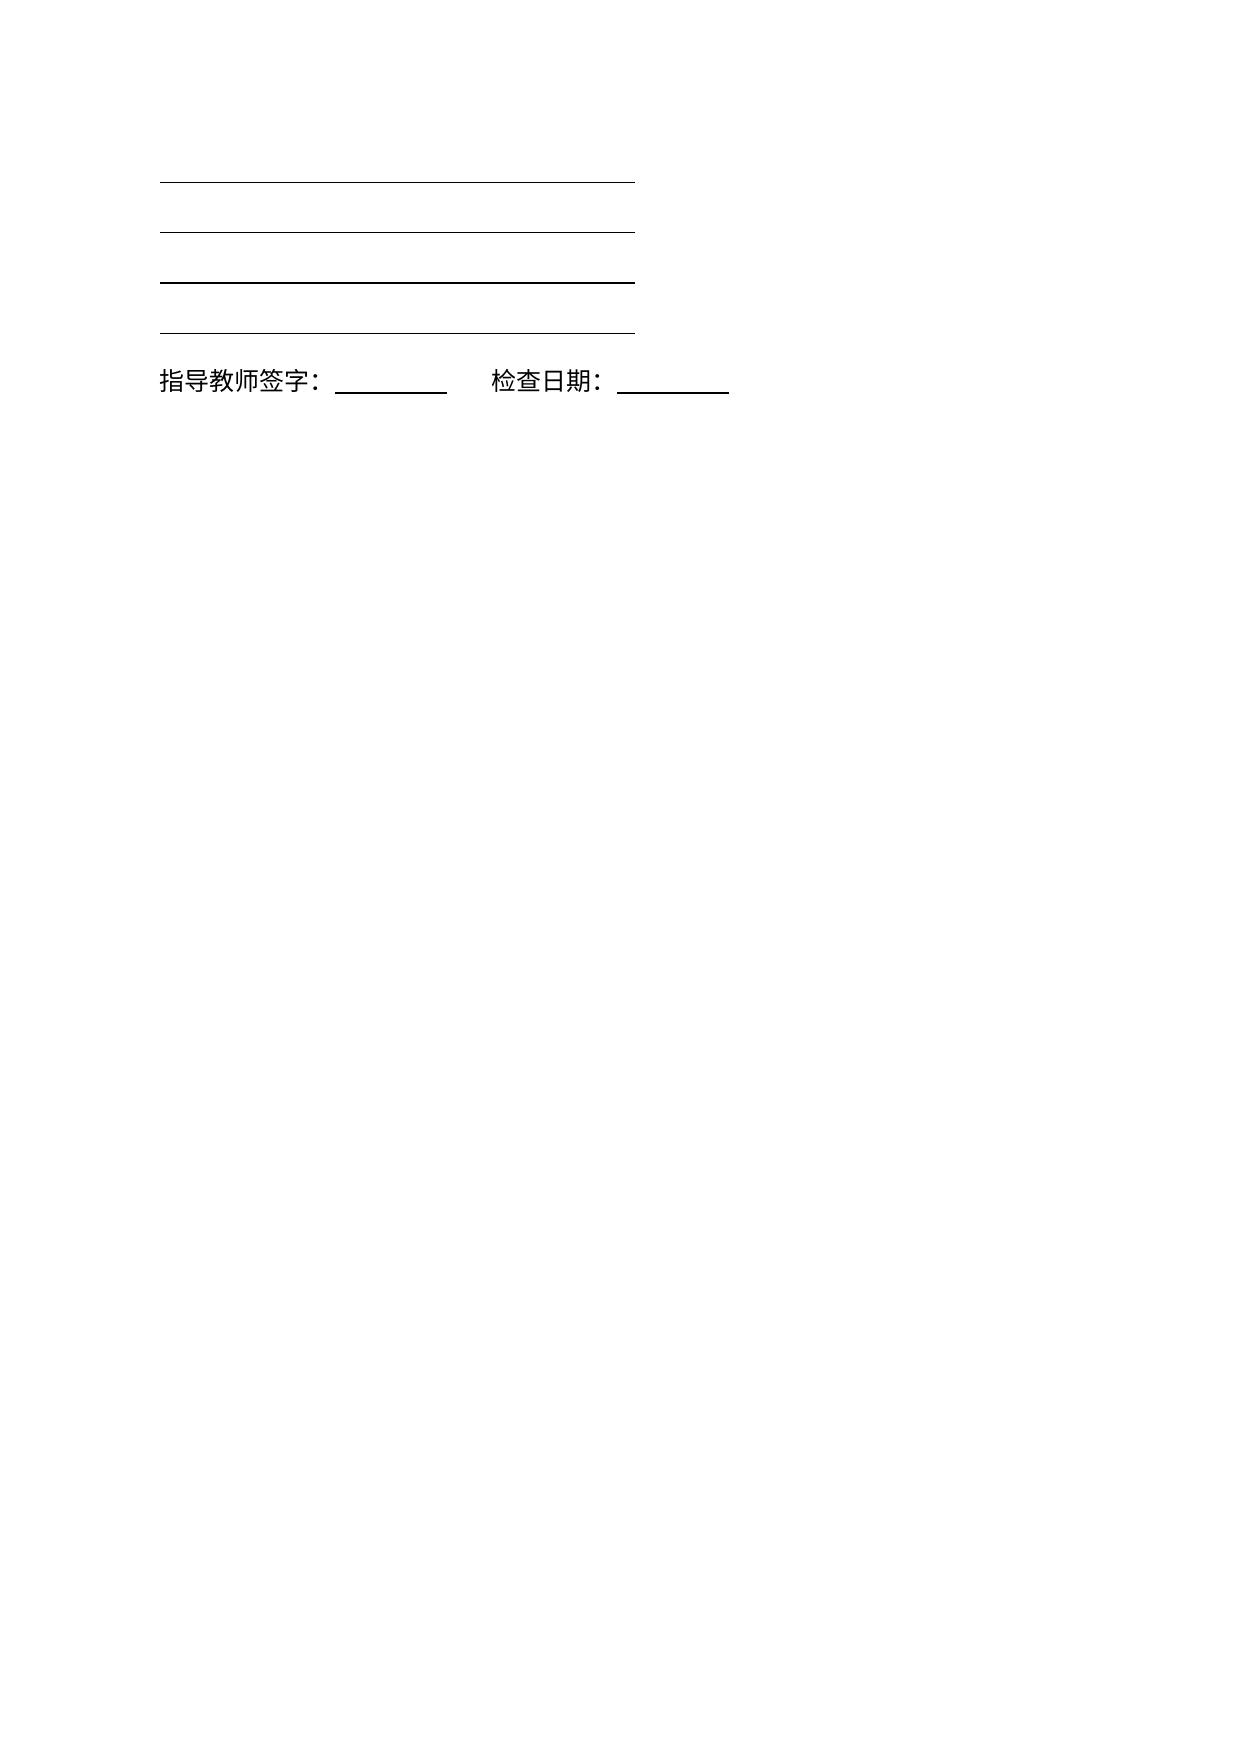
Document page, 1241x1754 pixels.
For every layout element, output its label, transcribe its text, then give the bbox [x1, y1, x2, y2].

text 指导教师签字： 检查日期： [159, 361, 1081, 397]
